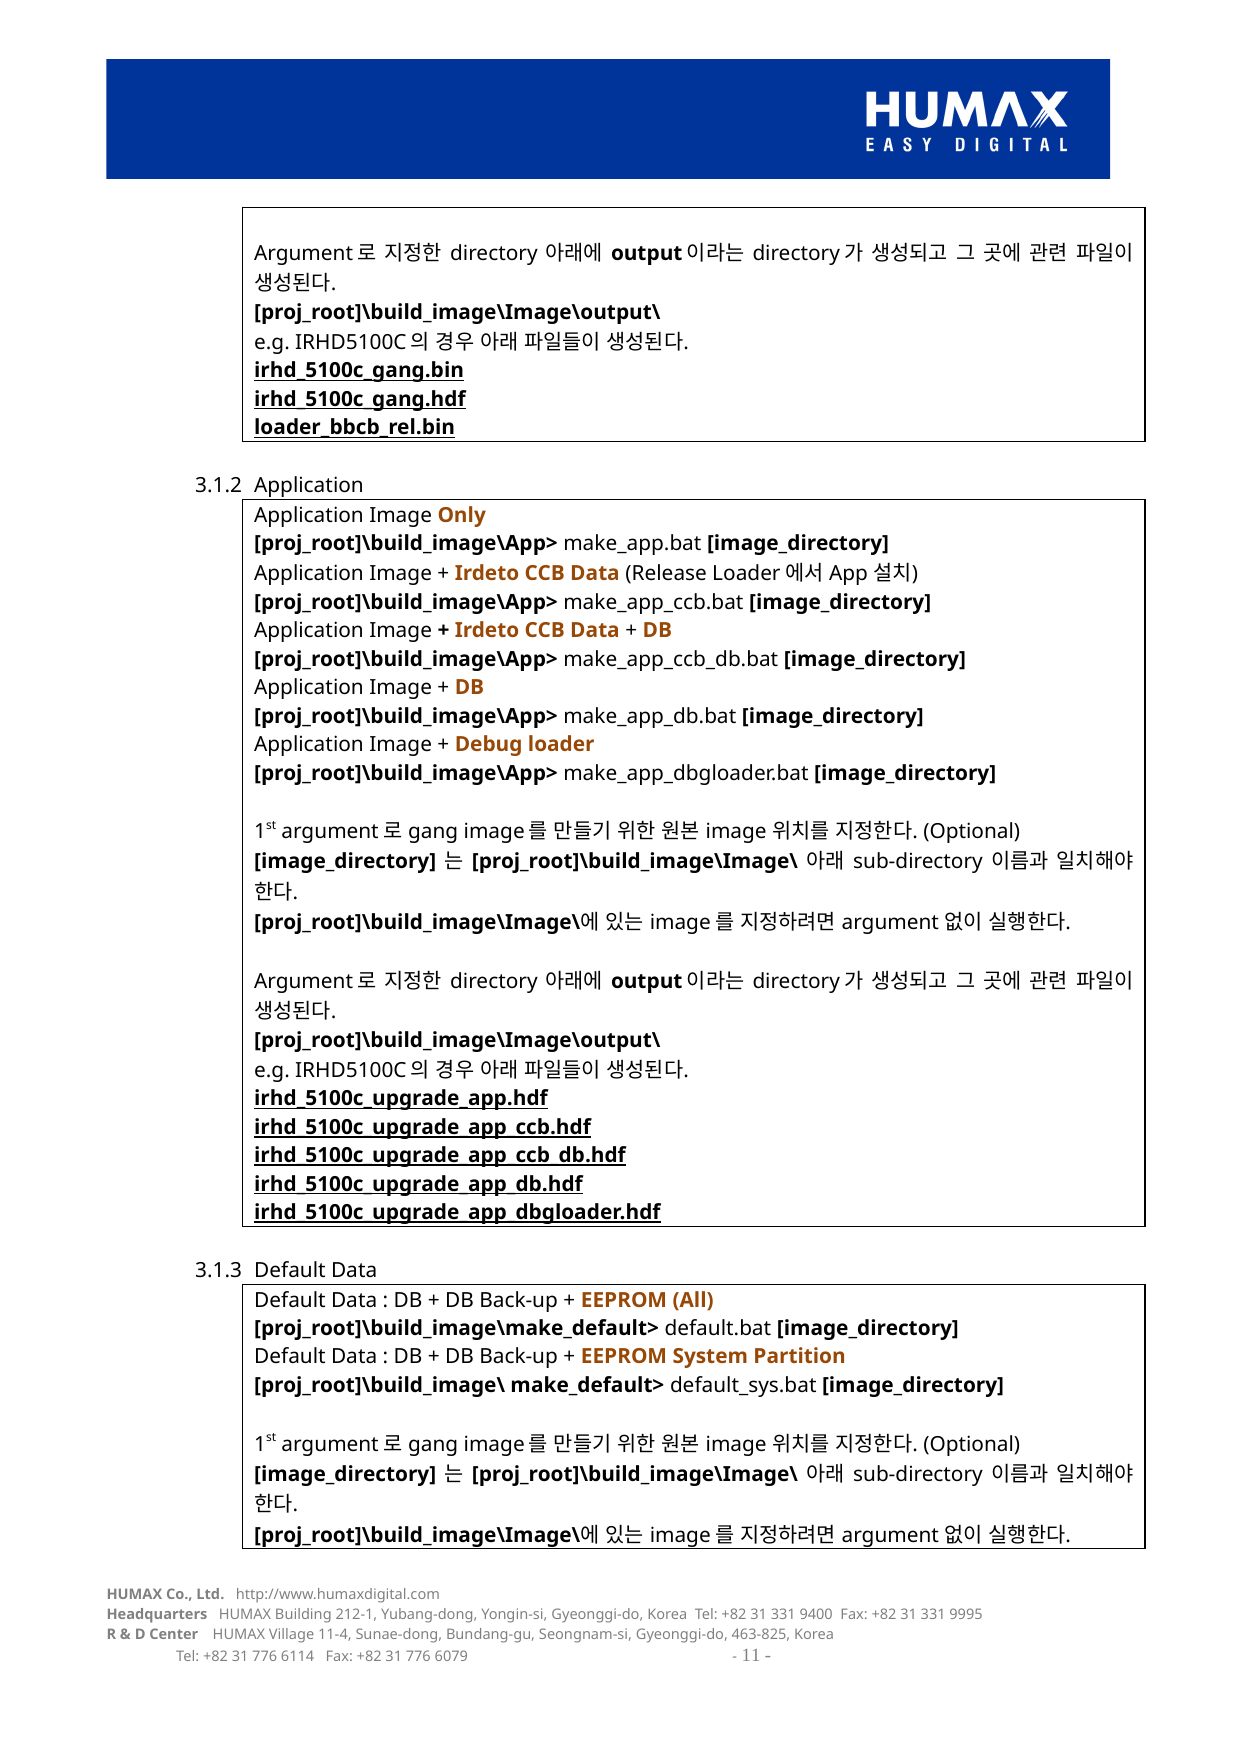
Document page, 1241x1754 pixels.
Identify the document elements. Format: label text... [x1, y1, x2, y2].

table_header Application Image Only [proj_root]\build_image\App> make_app.bat [image_directory] Application Image + Irdeto CCB Data (Release Loader에서 App 설치) [proj_root]\build_image\App> make_app_ccb.bat [image_directory] Application Image + Irdeto CCB Data + DB [proj_root]\build_image\App> make_app_ccb_db.bat [image_directory] Application Image + DB [proj_root]\build_image\App> make_app_db.bat [image_directory] Application Image + Debug loader [proj_root]\build_image\App> make_app_dbgloader.bat [image_directory] 1st argument로 gang image를 만들기 위한 원본 image 위치를 지정한다. (Optional) [image_directory] 는 [proj_root]\build_image\Image\ 아래 sub-directory 이름과 일치해야 한다. [proj_root]\build_image\Image\에 있는 image를 지정하려면 argument 없이 실행한다. Argument로 지정한 directory 아래에 output이라는 directory가 생성되고 그 곳에 관련 파일이 생성된다. [proj_root]\build_image\Image\output\ e.g. IRHD5100C의 경우 아래 파일들이 생성된다. irhd_5100c_upgrade_app.hdf irhd_5100c_upgrade_app_ccb.hdf irhd_5100c_upgrade_app_ccb_db.hdf irhd_5100c_upgrade_app_db.hdf irhd_5100c_upgrade_app_dbgloader.hdf [243, 500, 1144, 1226]
picture [106, 59, 1111, 179]
text Default Data [195, 1255, 1113, 1284]
text Application [195, 470, 1113, 499]
